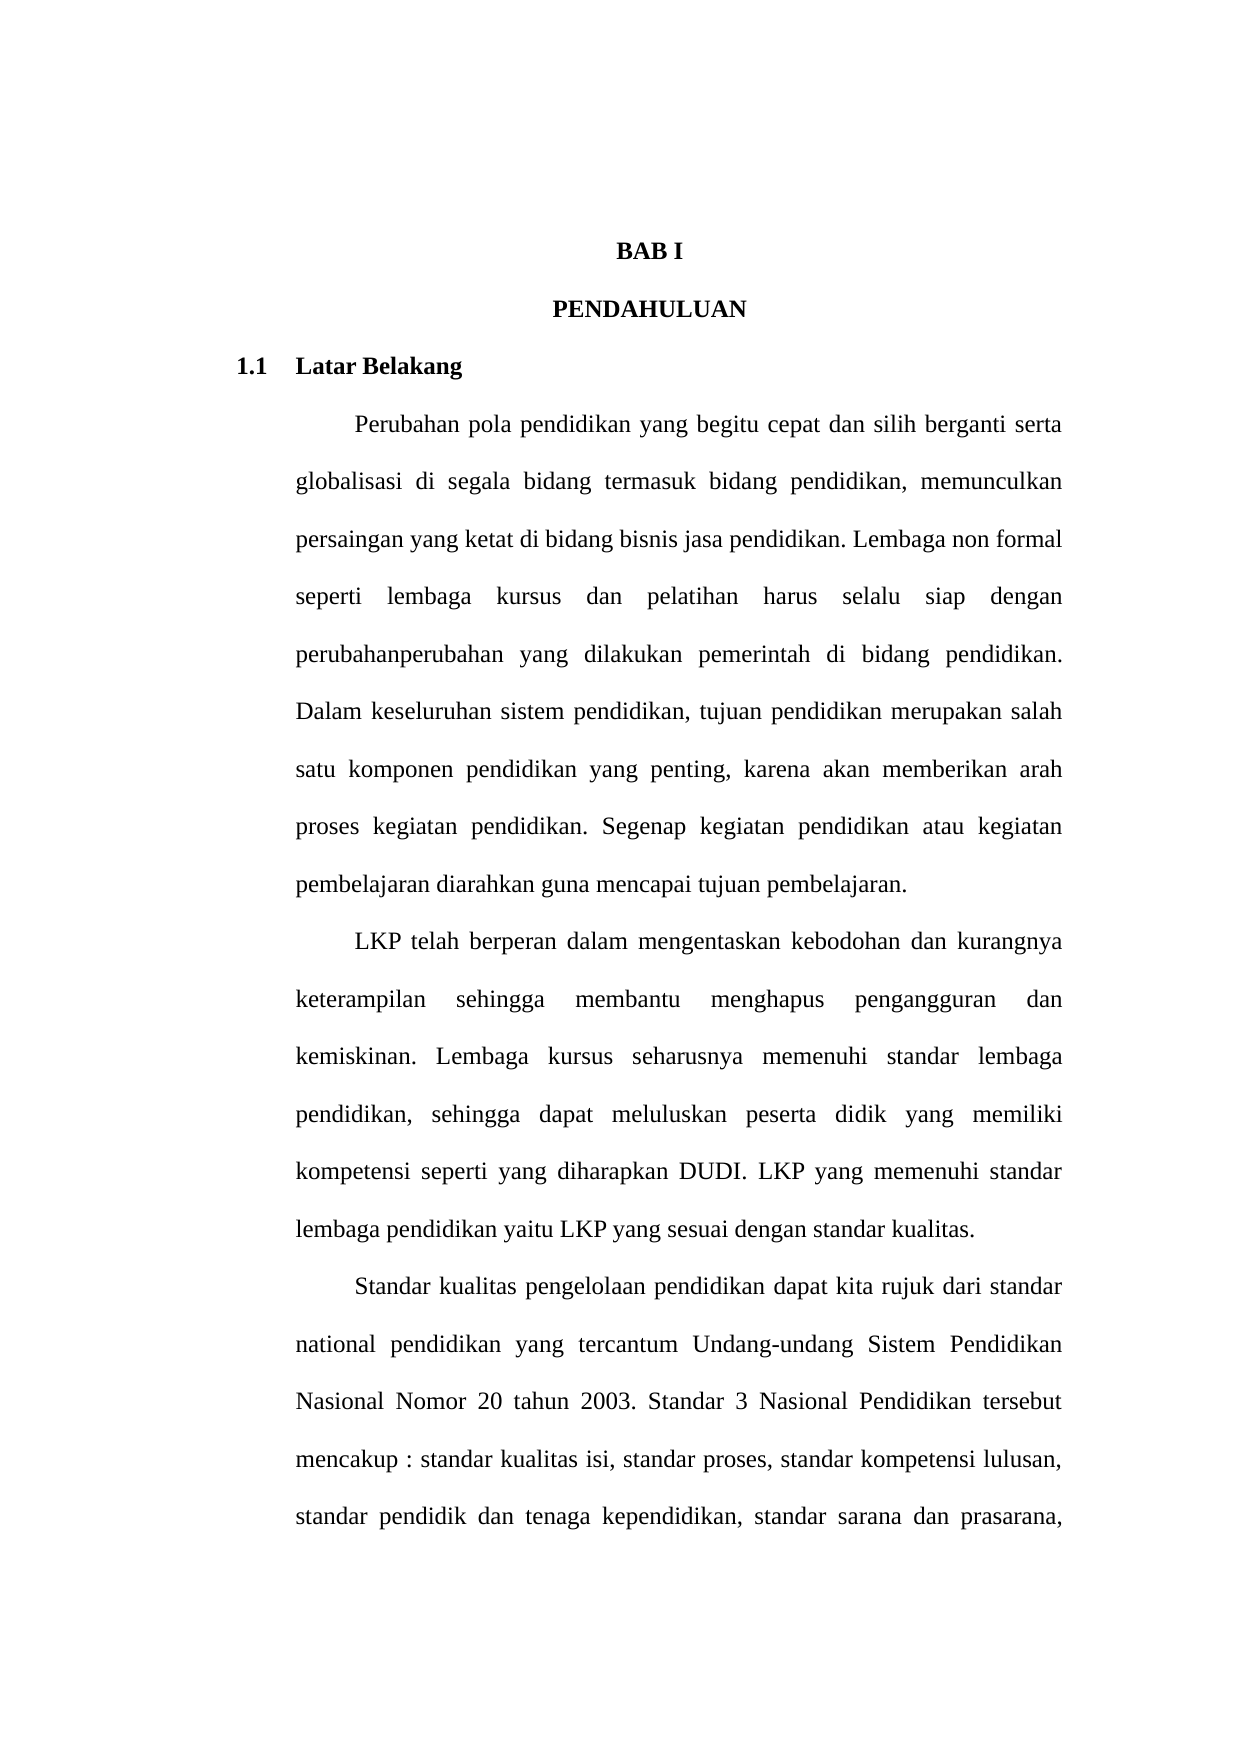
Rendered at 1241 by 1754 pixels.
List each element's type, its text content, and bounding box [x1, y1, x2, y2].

subtitle Latar Belakang [236, 351, 1063, 380]
text LKP telah berperan dalam mengentaskan kebodohan dan kurangnya keterampilan sehingga membantu menghapus pengangguran dan kemiskinan. Lembaga kursus seharusnya memenuhi standar lembaga pendidikan, sehingga dapat meluluskan peserta didik yang memiliki kompetensi seperti yang diharapkan DUDI. LKP yang memenuhi standar lembaga pendidikan yaitu LKP yang sesuai dengan standar kualitas. [295, 926, 1063, 1242]
subtitle BAB I PENDAHULUAN [236, 236, 1063, 322]
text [295, 1271, 1063, 1530]
text Perubahan pola pendidikan yang begitu cepat dan silih berganti serta globalisasi di segala bidang termasuk bidang pendidikan, memunculkan persaingan yang ketat di bidang bisnis jasa pendidikan. Lembaga non formal seperti lembaga kursus dan pelatihan harus selalu siap dengan perubahanperubahan yang dilakukan pemerintah di bidang pendidikan. Dalam keseluruhan sistem pendidikan, tujuan pendidikan merupakan salah satu komponen pendidikan yang penting, karena akan memberikan arah proses kegiatan pendidikan. Segenap kegiatan pendidikan atau kegiatan pembelajaran diarahkan guna mencapai tujuan pembelajaran. [295, 409, 1063, 897]
